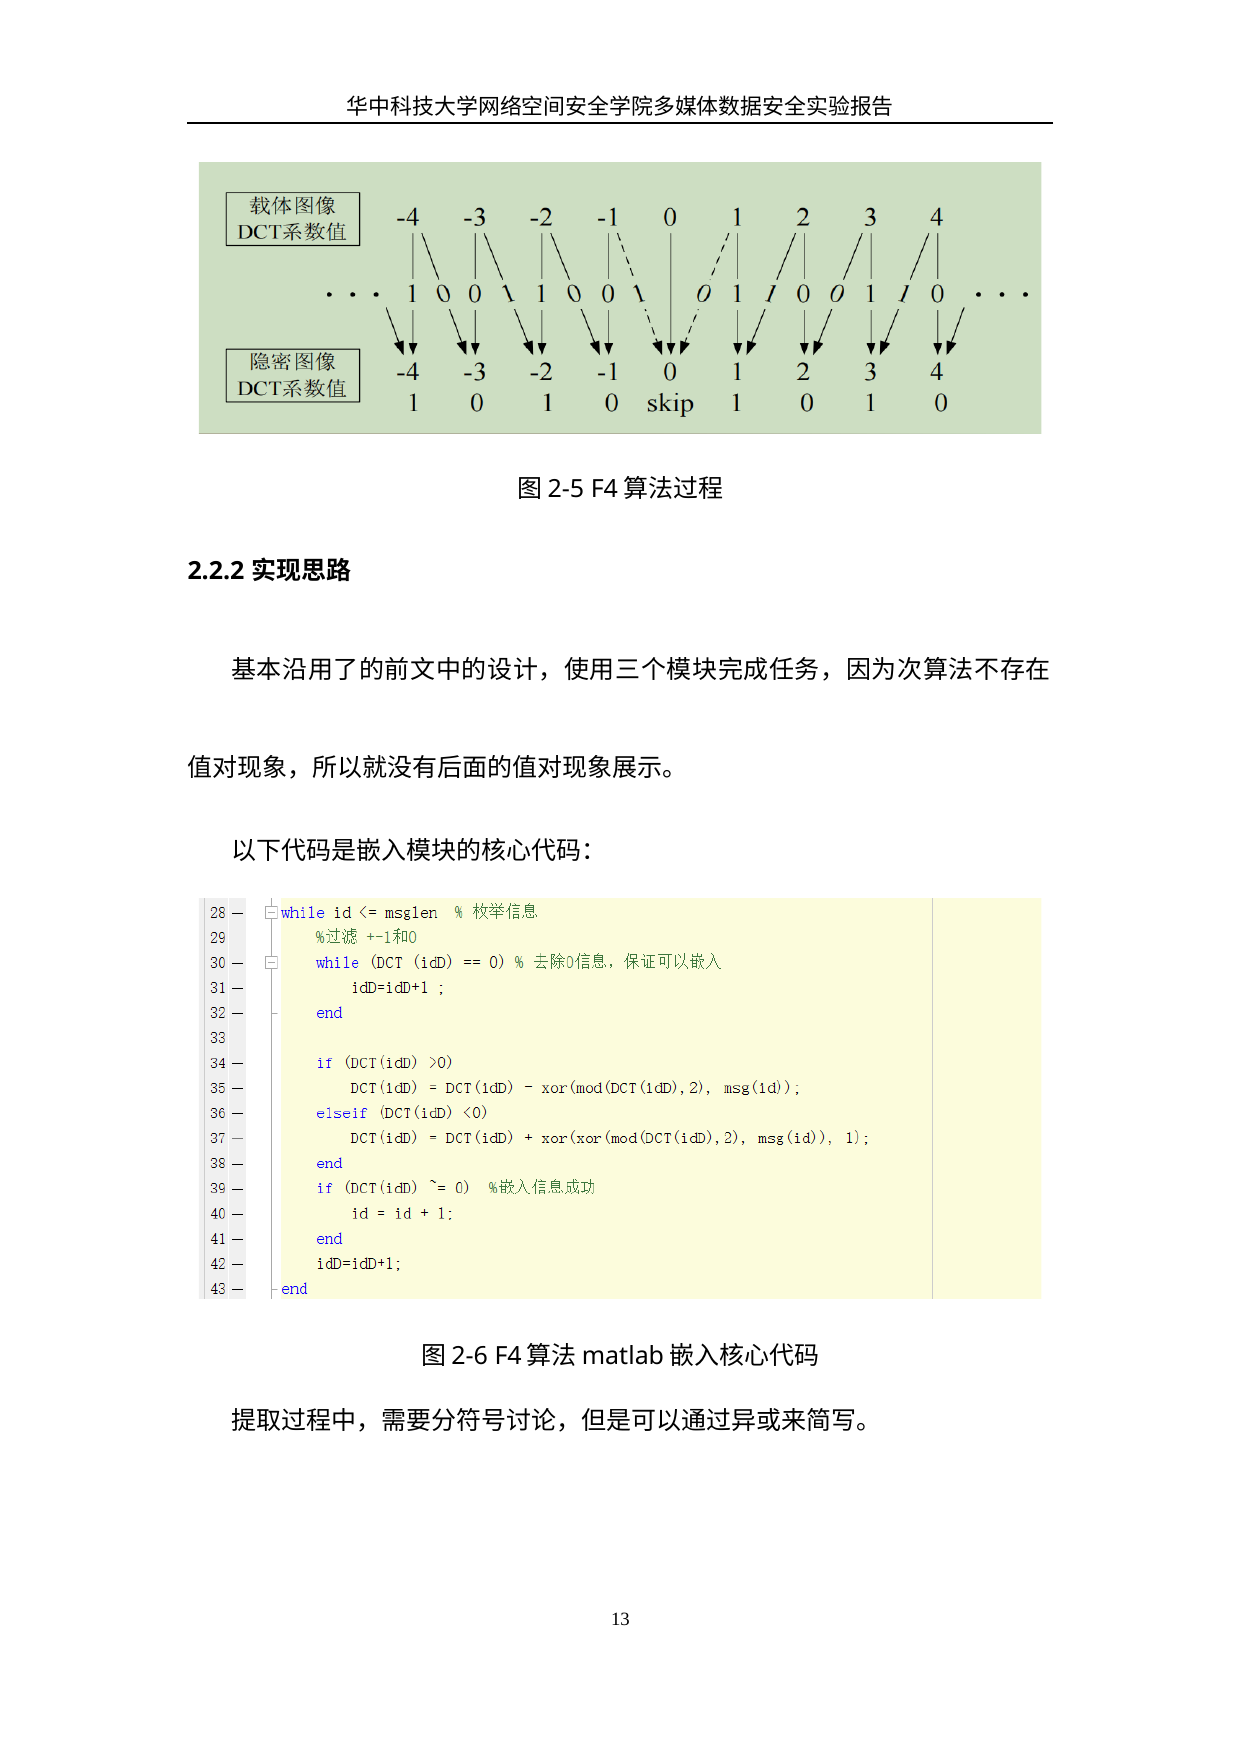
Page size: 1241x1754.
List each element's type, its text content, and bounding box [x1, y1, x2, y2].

text 图2-6 F4算法matlab嵌入核心代码 [187, 1321, 1053, 1386]
text 以下代码是嵌入模块的核心代码： [187, 816, 1053, 881]
picture [198, 898, 1042, 1299]
text 图2-5 F4算法过程 [187, 454, 1053, 519]
picture [198, 162, 1042, 434]
subtitle 2.2.2 实现思路 [187, 536, 1053, 601]
text 基本沿用了的前文中的设计，使用三个模块完成任务，因为次算法不存在值对现象，所以就没有后面的值对现象展示。 [187, 635, 1053, 798]
text 提取过程中，需要分符号讨论，但是可以通过异或来简写。 [187, 1386, 1053, 1451]
